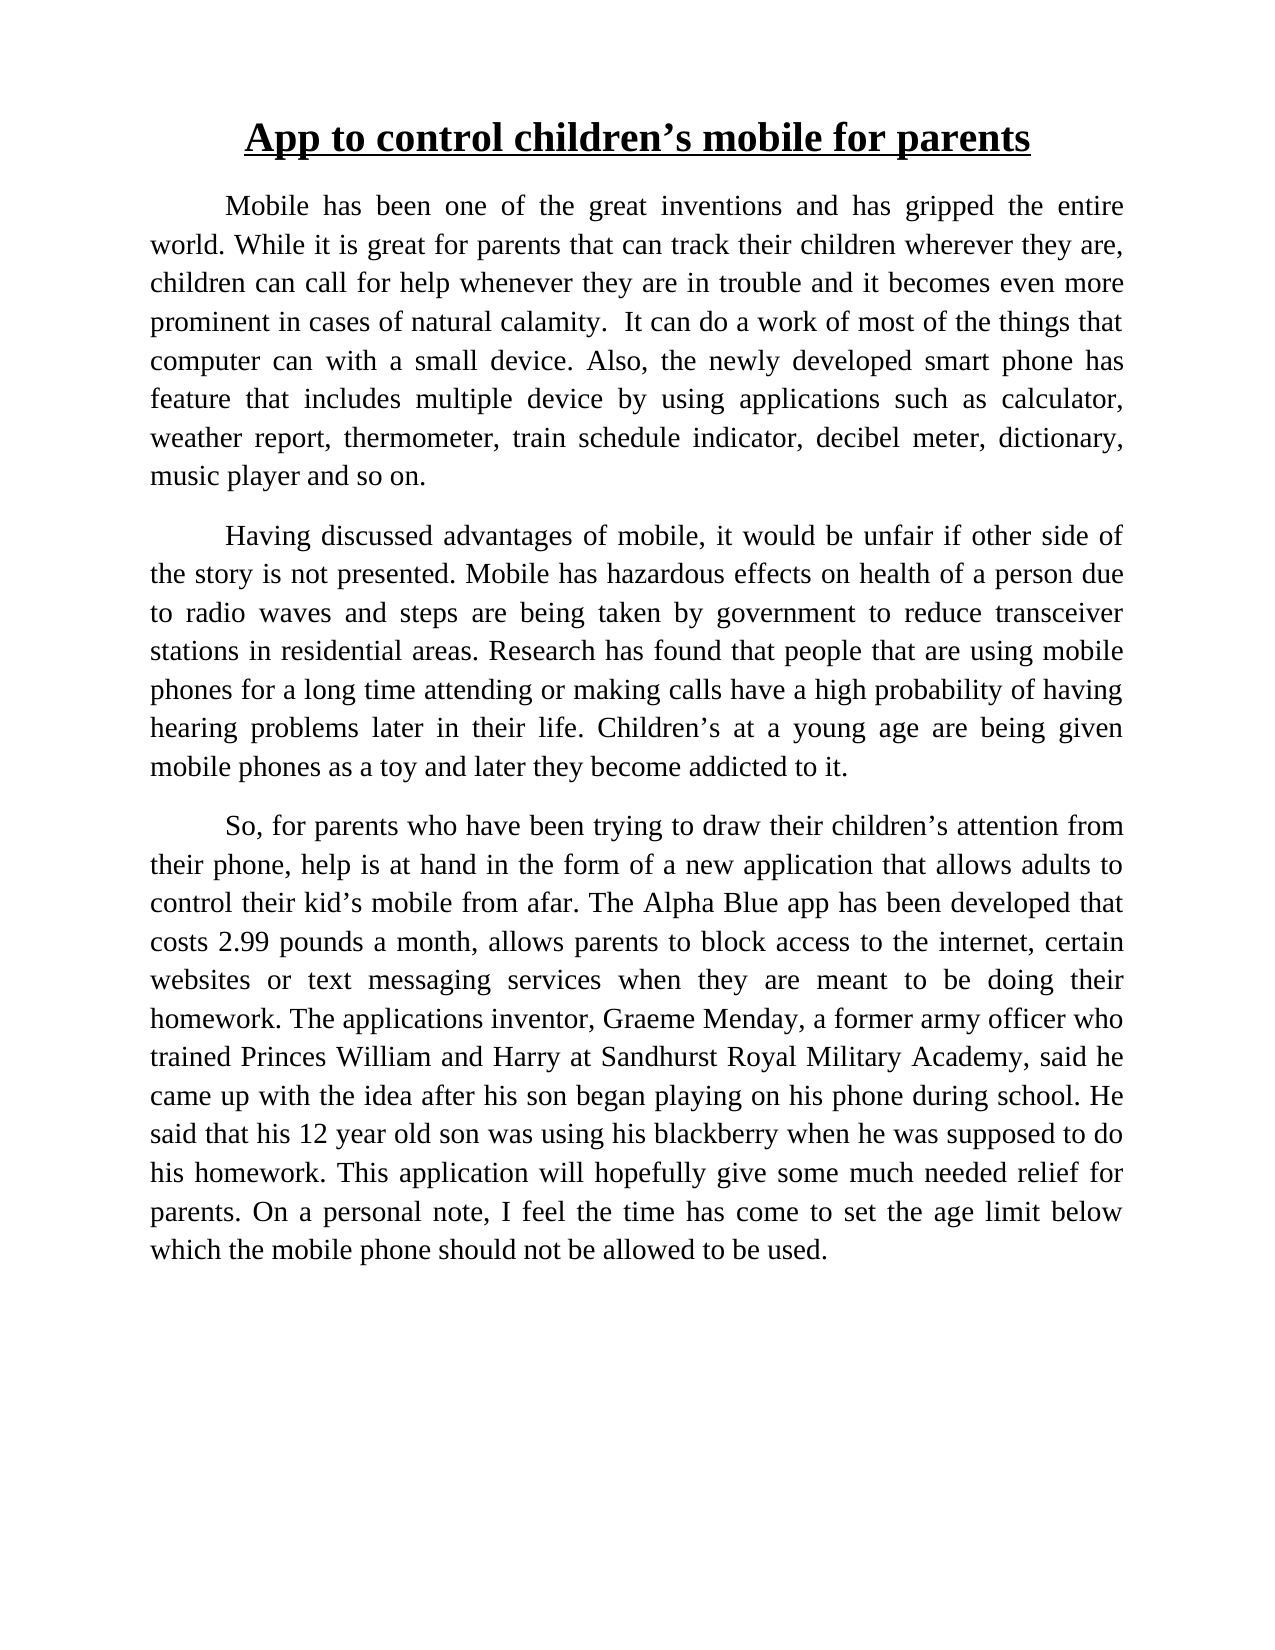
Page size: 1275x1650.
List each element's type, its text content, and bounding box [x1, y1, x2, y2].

text Mobile has been one of the great inventions and has gripped the entire world. While it is great for parents that can track their children wherever they are, children can call for help whenever they are in trouble and it becomes even more prominent in cases of natural calamity. It can do a work of most of the things that computer can with a small device. Also, the newly developed smart phone has feature that includes multiple device by using applications such as calculator, weather report, thermometer, train schedule indicator, decibel meter, dictionary, music player and so on. [150, 188, 1125, 492]
text App to control children’s mobile for parents [150, 112, 1125, 160]
text So, for parents who have been trying to draw their children’s attention from their phone, help is at hand in the form of a new application that allows adults to control their kid’s mobile from afar. The Alpha Blue app has been developed that costs 2.99 pounds a month, allows parents to block access to the internet, certain websites or text messaging services when they are meant to be doing their homework. The applications inventor, Graeme Menday, a former army officer who trained Princes William and Harry at Sandhurst Royal Military Academy, said he came up with the idea after his son began playing on his phone during school. He said that his 12 year old son was using his blackberry when he was supposed to do his homework. This application will hopefully give some much needed relief for parents. On a personal note, I feel the time has come to set the age limit below which the mobile phone should not be allowed to be used. [150, 808, 1125, 1266]
text Having discussed advantages of mobile, it would be unfair if other side of the story is not presented. Mobile has hazardous effects on health of a person due to radio waves and steps are being taken by government to reduce transceiver stations in residential areas. Research has found that people that are using mobile phones for a long time attending or making calls have a high probability of having hearing problems later in their life. Children’s at a young age are being given mobile phones as a toy and later they become addicted to it. [150, 518, 1125, 782]
